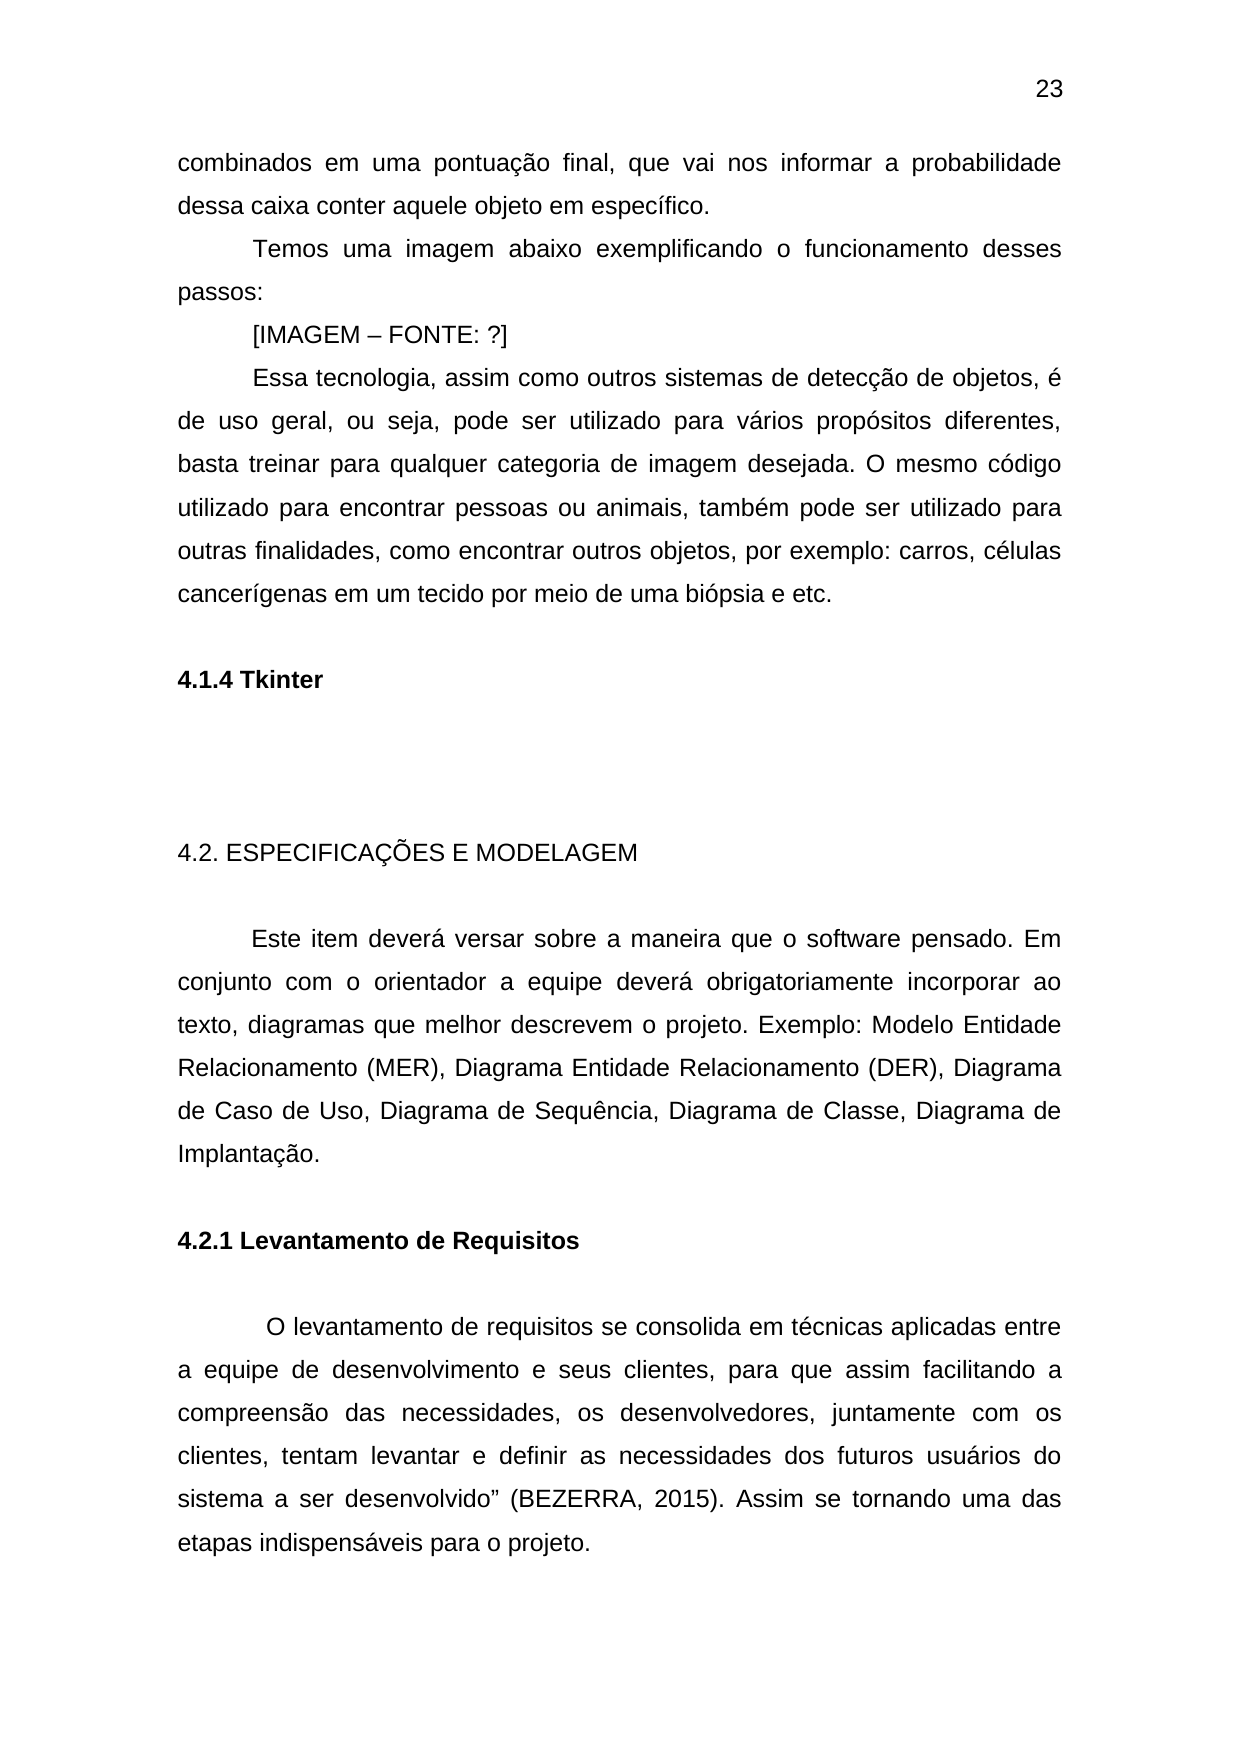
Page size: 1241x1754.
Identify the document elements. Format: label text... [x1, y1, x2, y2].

text Temos uma imagem abaixo exemplificando o funcionamento desses passos: [177, 234, 1063, 306]
subtitle 4.2. ESPECIFICAçÕES E MODELAGEM [177, 838, 1063, 866]
text Este item deverá versar sobre a maneira que o software pensado. Em conjunto com o orientador a equipe deverá obrigatoriamente incorporar ao texto, diagramas que melhor descrevem o projeto. Exemplo: Modelo Entidade Relacionamento (MER), Diagrama Entidade Relacionamento (DER), Diagrama de Caso de Uso, Diagrama de Sequência, Diagrama de Classe, Diagrama de Implantação. [177, 924, 1063, 1168]
subtitle 4.2.1 Levantamento de Requisitos [177, 1226, 1063, 1254]
text [IMAGEM – FONTE: ?] [177, 320, 1063, 349]
text Essa tecnologia, assim como outros sistemas de detecção de objetos, é de uso geral, ou seja, pode ser utilizado para vários propósitos diferentes, basta treinar para qualquer categoria de imagem desejada. O mesmo código utilizado para encontrar pessoas ou animais, também pode ser utilizado para outras finalidades, como encontrar outros objetos, por exemplo: carros, células cancerígenas em um tecido por meio de uma biópsia e etc. [177, 363, 1063, 608]
subtitle 4.1.4 Tkinter [177, 665, 1063, 694]
